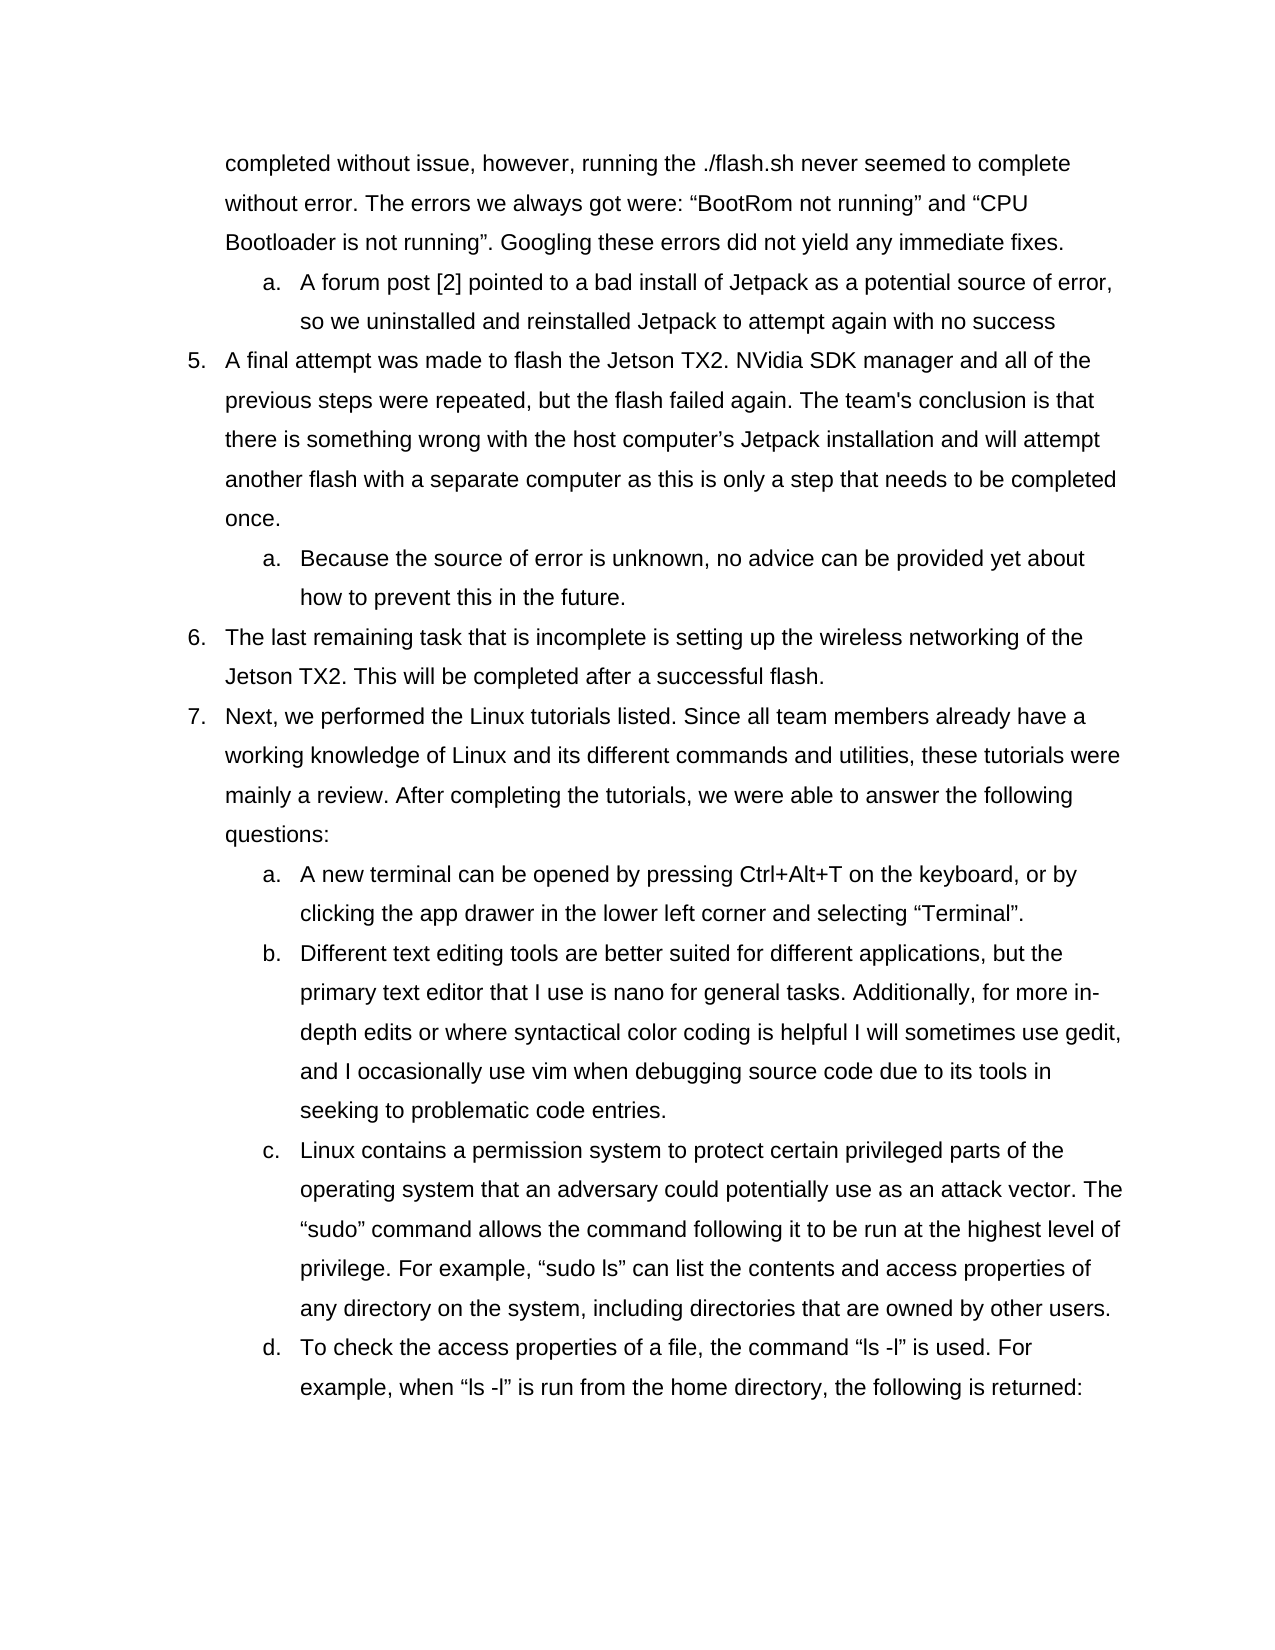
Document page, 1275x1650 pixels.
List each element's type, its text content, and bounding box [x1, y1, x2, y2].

list Different text editing tools are better suited for different applications, but the primary text editor that I use is nano for general tasks. Additionally, for more in-depth edits or where syntactical color coding is helpful I will sometimes use gedit, and I occasionally use vim when debugging source code due to its tools in seeking to problematic code entries. [262, 939, 1125, 1124]
list A final attempt was made to flash the Jetson TX2. NVidia SDK manager and all of the previous steps were repeated, but the flash failed again. The team's conclusion is that there is something wrong with the host computer’s Jetpack installation and will attempt another flash with a separate computer as this is only a step that needs to be completed once. [187, 347, 1125, 532]
list Next, we performed the Linux tutorials listed. Since all team members already have a working knowledge of Linux and its different commands and utilities, these tutorials were mainly a review. After completing the tutorials, we were able to answer the following questions: [187, 703, 1125, 847]
list The last remaining task that is incomplete is setting up the wireless networking of the Jetson TX2. This will be completed after a successful flash. [187, 624, 1125, 689]
list Linux contains a permission system to protect certain privileged parts of the operating system that an adversary could potentially use as an attack vector. The “sudo” command allows the command following it to be run at the highest level of privilege. For example, “sudo ls” can list the contents and access properties of any directory on the system, including directories that are owned by other users. [262, 1137, 1125, 1321]
list A forum post [2] pointed to a bad install of Jetpack as a potential source of error, so we uninstalled and reinstalled Jetpack to attempt again with no success [262, 268, 1125, 334]
list Because the source of error is unknown, no advice can be provided yet about how to prevent this in the future. [262, 545, 1125, 611]
list To check the access properties of a file, the command “ls -l” is used. For example, when “ls -l” is run from the home directory, the following is returned: [262, 1334, 1125, 1440]
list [187, 150, 1125, 255]
list A new terminal can be opened by pressing Ctrl+Alt+T on the keyboard, or by clicking the app drawer in the lower left corner and selecting “Terminal”. [262, 861, 1125, 926]
